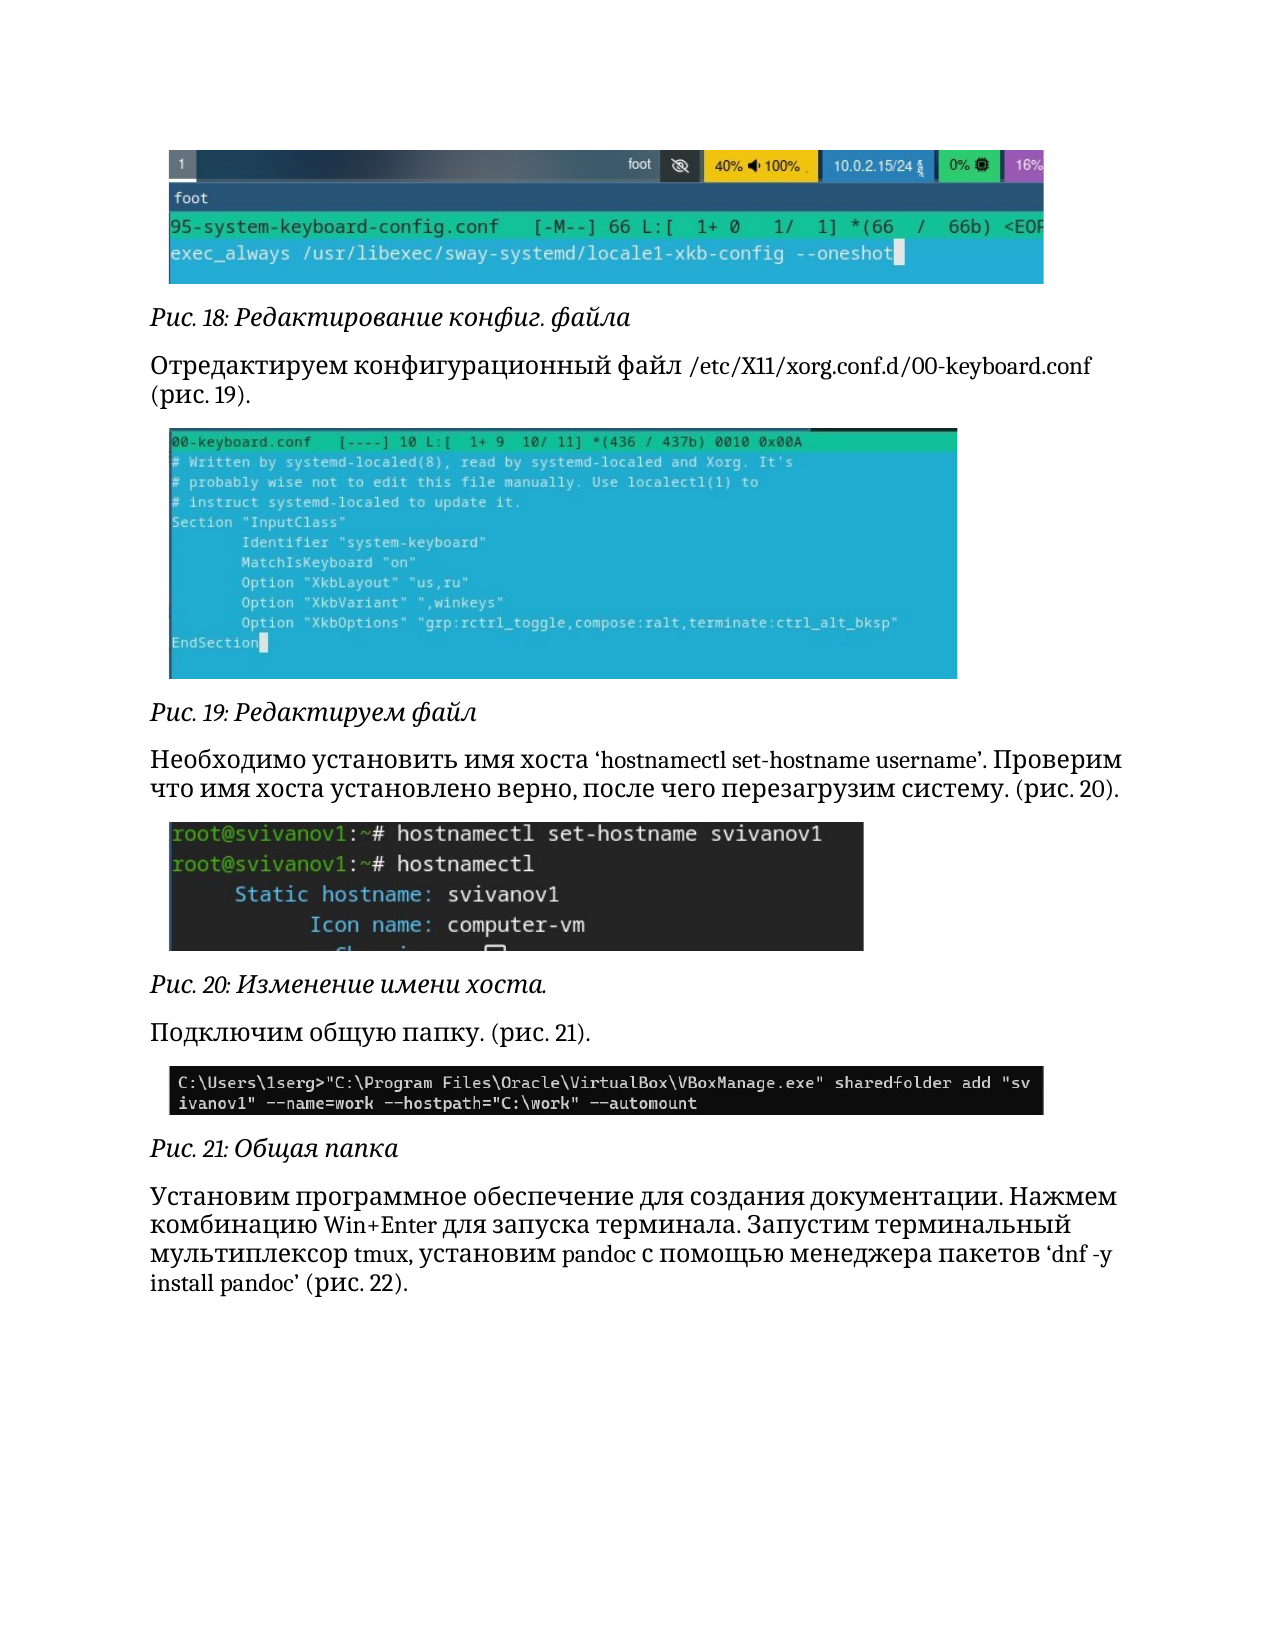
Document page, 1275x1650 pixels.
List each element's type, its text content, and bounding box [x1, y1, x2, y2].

text Рис. 19: Редактируем файл [150, 699, 1125, 728]
picture [168, 428, 958, 679]
text Отредактируем конфигурационный файл /etc/X11/xorg.conf.d/00-keyboard.conf (рис. 19). [150, 352, 1125, 409]
text Рис. 18: Редактирование конфиг. файла [150, 304, 1125, 333]
text Установим программное обеспечение для создания документации. Нажмем комбинацию Win+Enter для запуска терминала. Запустим терминальный мультиплексор tmux, установим pandoc с помощью менеджера пакетов ‘dnf -y install pandoc’ (рис. 22). [150, 1182, 1125, 1297]
text Необходимо установить имя хоста ‘hostnamectl set-hostname username’. Проверим что имя хоста установлено верно, после чего перезагрузим систему. (рис. 20). [150, 746, 1125, 804]
text Рис. 20: Изменение имени хоста. [150, 971, 1125, 1000]
picture [168, 822, 864, 951]
text Рис. 21: Общая папка [150, 1135, 1125, 1164]
text Подключим общую папку. (рис. 21). [150, 1018, 1125, 1047]
picture [168, 1066, 1044, 1115]
picture [168, 150, 1044, 284]
